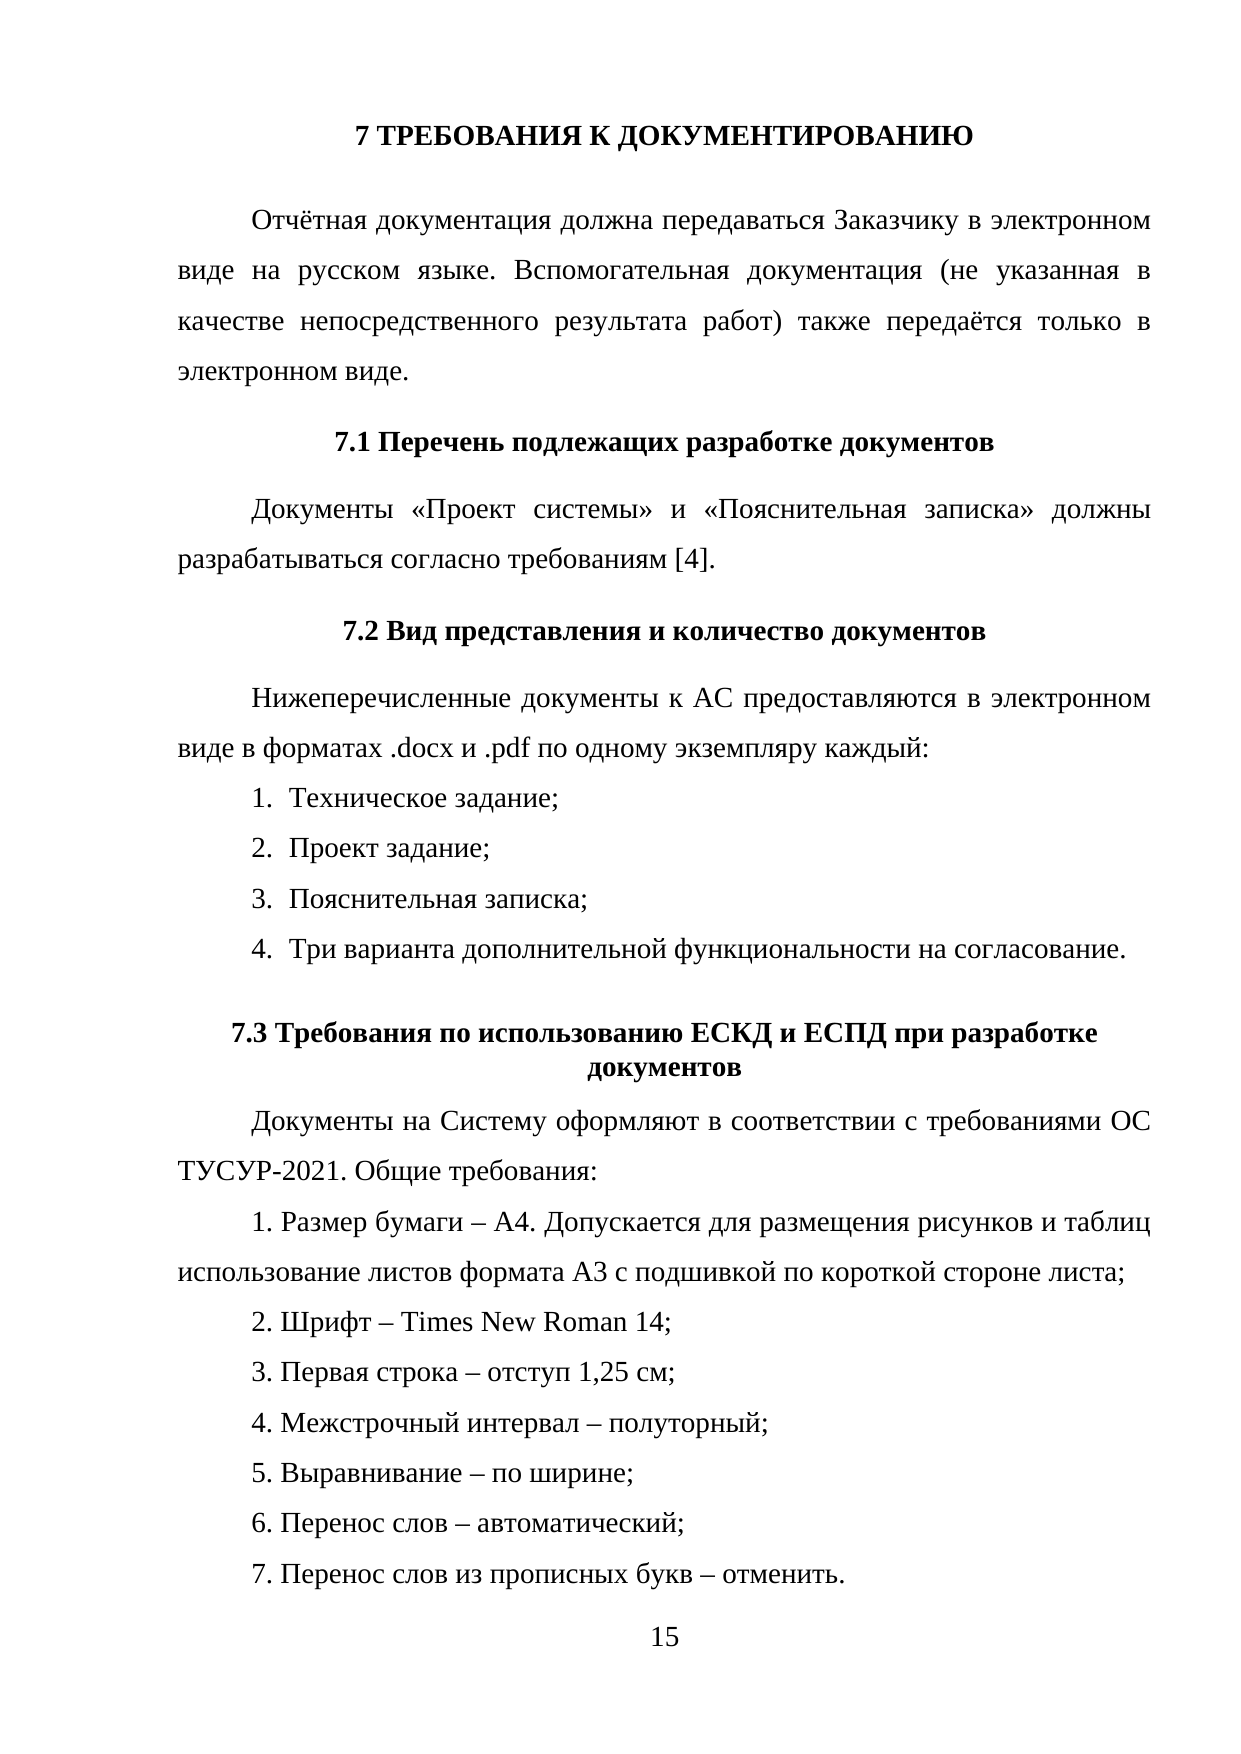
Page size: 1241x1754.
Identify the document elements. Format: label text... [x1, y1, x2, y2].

text Нижеперечисленные документы к АС предоставляются в электронном виде в форматах .docx и .pdf по одному экземпляру каждый: [177, 680, 1152, 763]
text Отчётная документация должна передаваться Заказчику в электронном виде на русском языке. Вспомогательная документация (не указанная в качестве непосредственного результата работ) также передаётся только в электронном виде. [177, 202, 1152, 386]
list Три варианта дополнительной функциональности на согласование. [251, 931, 1152, 965]
text 7 ТРЕБОВАНИЯ К ДОКУМЕНТИРОВАНИЮ [177, 118, 1152, 152]
text Документы на Систему оформляют в соответствии с требованиями ОС ТУСУР-2021. Общие требования: [177, 1103, 1152, 1187]
text 2. Шрифт – Times New Roman 14; [177, 1304, 1152, 1338]
text 4. Межстрочный интервал – полуторный; [251, 1405, 1152, 1438]
text 7.2 Вид представления и количество документов [177, 613, 1152, 646]
text Документы «Проект системы» и «Пояснительная записка» должны разрабатываться согласно требованиям [4]. [177, 491, 1152, 575]
list Техническое задание; [251, 780, 1152, 814]
text 7.3 Требования по использованию ЕСКД и ЕСПД при разработке документов [177, 1015, 1152, 1082]
text 7.1 Перечень подлежащих разработке документов [177, 424, 1152, 458]
text 5. Выравнивание – по ширине; [177, 1455, 1152, 1489]
list Проект задание; [251, 831, 1152, 864]
text 7. Перенос слов из прописных букв – отменить. [177, 1556, 1152, 1589]
text 3. Первая строка – отступ 1,25 см; [177, 1354, 1152, 1388]
list Пояснительная записка; [251, 881, 1152, 914]
text 6. Перенос слов – автоматический; [177, 1506, 1152, 1539]
text 1. Размер бумаги – А4. Допускается для размещения рисунков и таблиц использование листов формата А3 с подшивкой по короткой стороне листа; [177, 1204, 1152, 1287]
